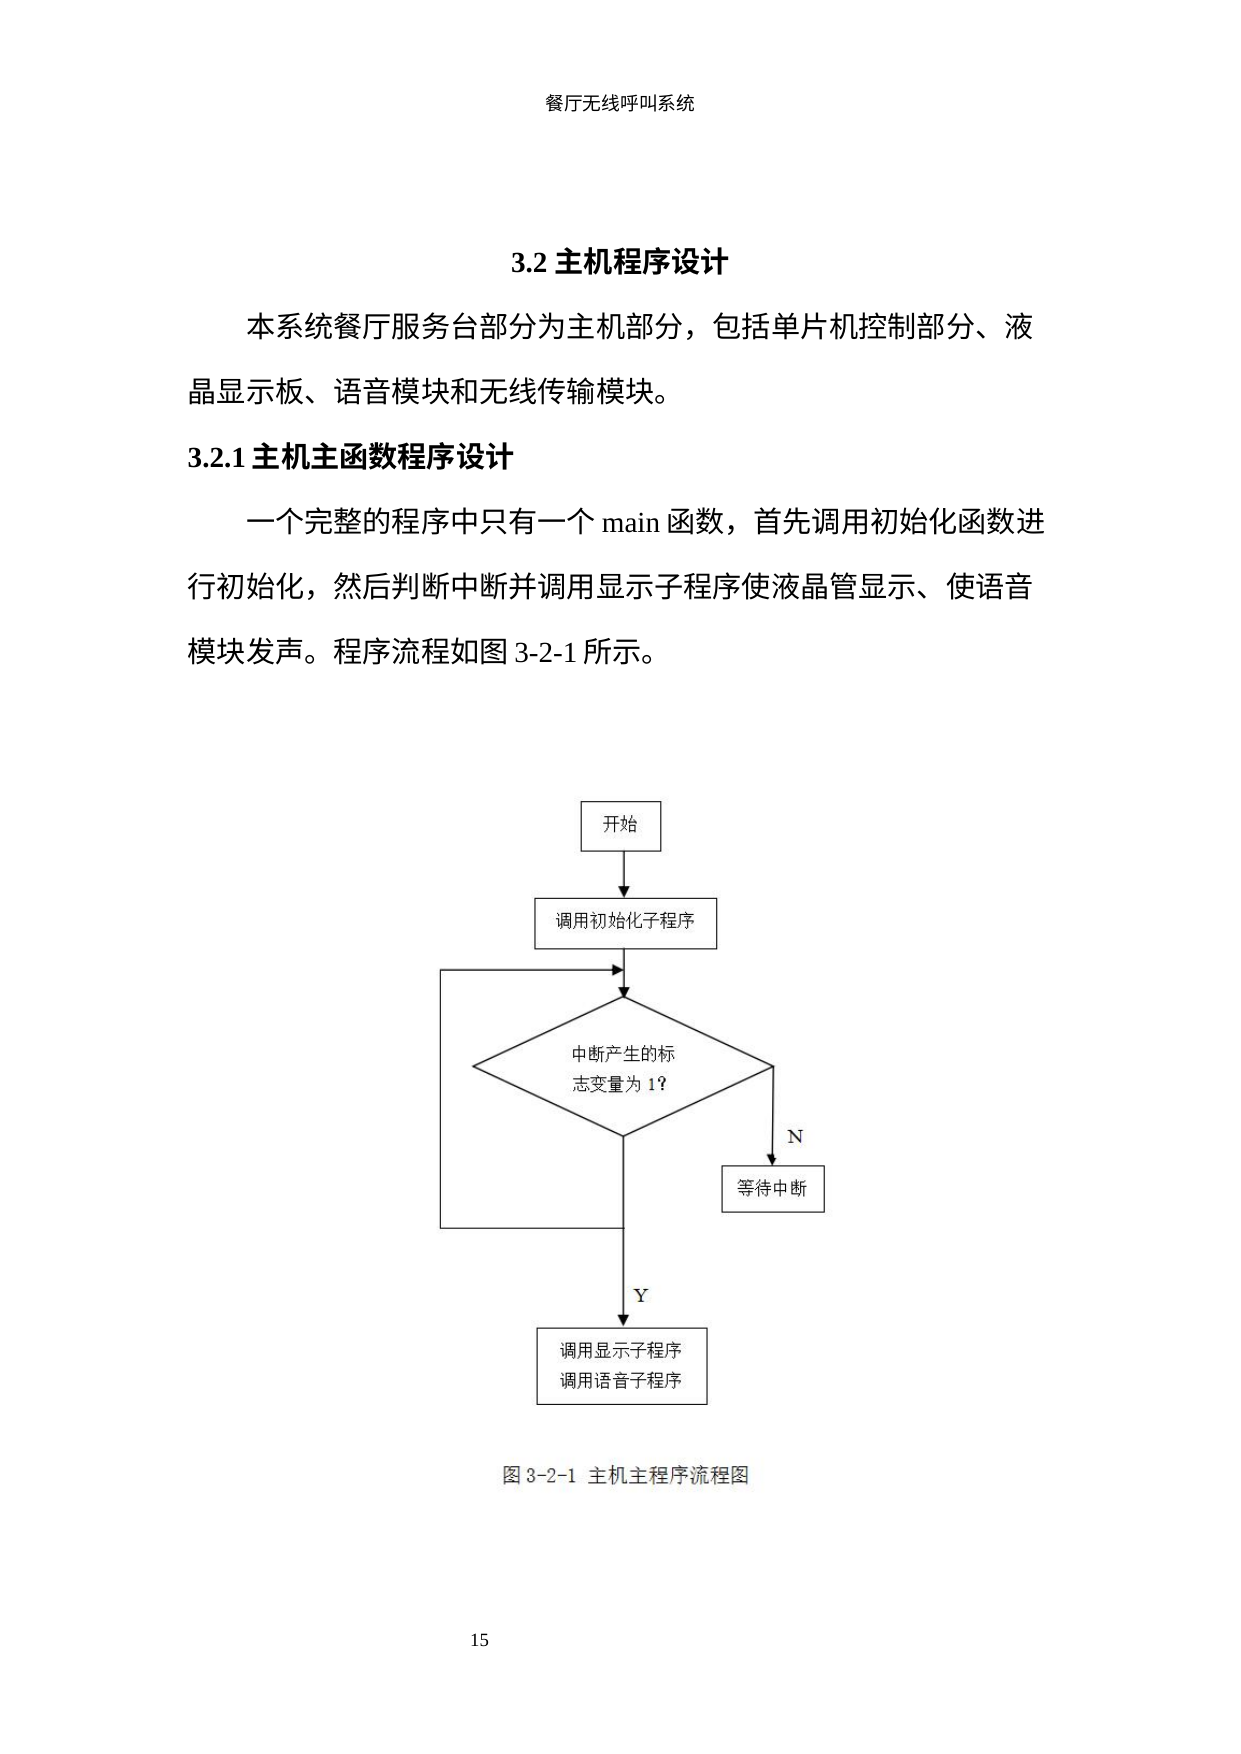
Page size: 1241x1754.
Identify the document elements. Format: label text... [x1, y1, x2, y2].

picture [385, 770, 856, 1506]
text 3.2.1主机主函数程序设计 [187, 422, 1053, 487]
text 本系统餐厅服务台部分为主机部分，包括单片机控制部分、液晶显示板、语音模块和无线传输模块。 [187, 292, 1053, 422]
text 一个完整的程序中只有一个main函数，首先调用初始化函数进行初始化，然后判断中断并调用显示子程序使液晶管显示、使语音模块发声。程序流程如图3-2-1所示。 [187, 487, 1053, 682]
text 3.2 主机程序设计 [187, 227, 1053, 292]
